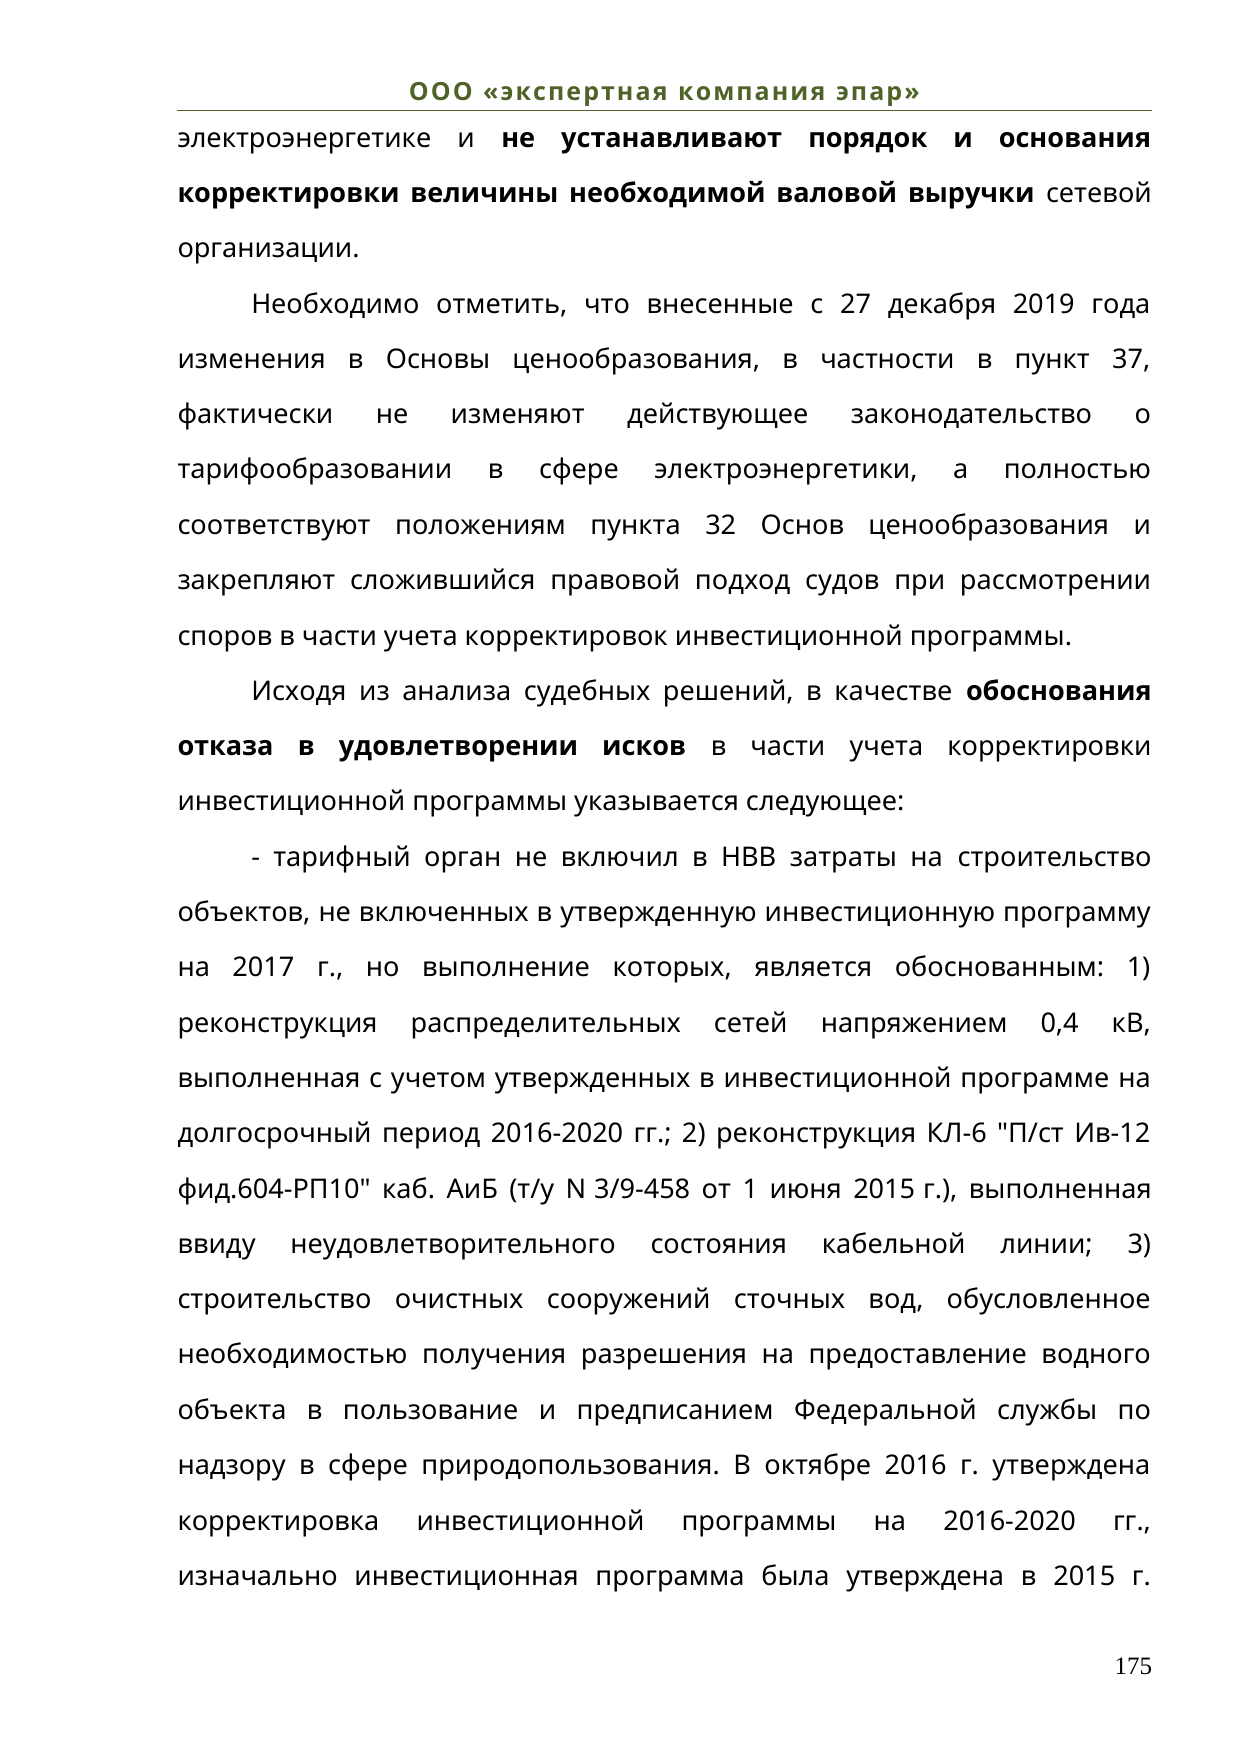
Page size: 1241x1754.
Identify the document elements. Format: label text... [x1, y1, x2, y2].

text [177, 118, 1152, 266]
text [177, 837, 1152, 1593]
text Исходя из анализа судебных решений, в качестве обоснования отказа в удовлетворении исков в части учета корректировки инвестиционной программы указывается следующее: [177, 671, 1152, 819]
text Необходимо отметить, что внесенные с 27 декабря 2019 года изменения в Основы ценообразования, в частности в пункт 37, фактически не изменяют действующее законодательство о тарифообразовании в сфере электроэнергетики, а полностью соответствуют положениям пункта 32 Основ ценообразования и закрепляют сложившийся правовой подход судов при рассмотрении споров в части учета корректировок инвестиционной программы. [177, 284, 1152, 653]
